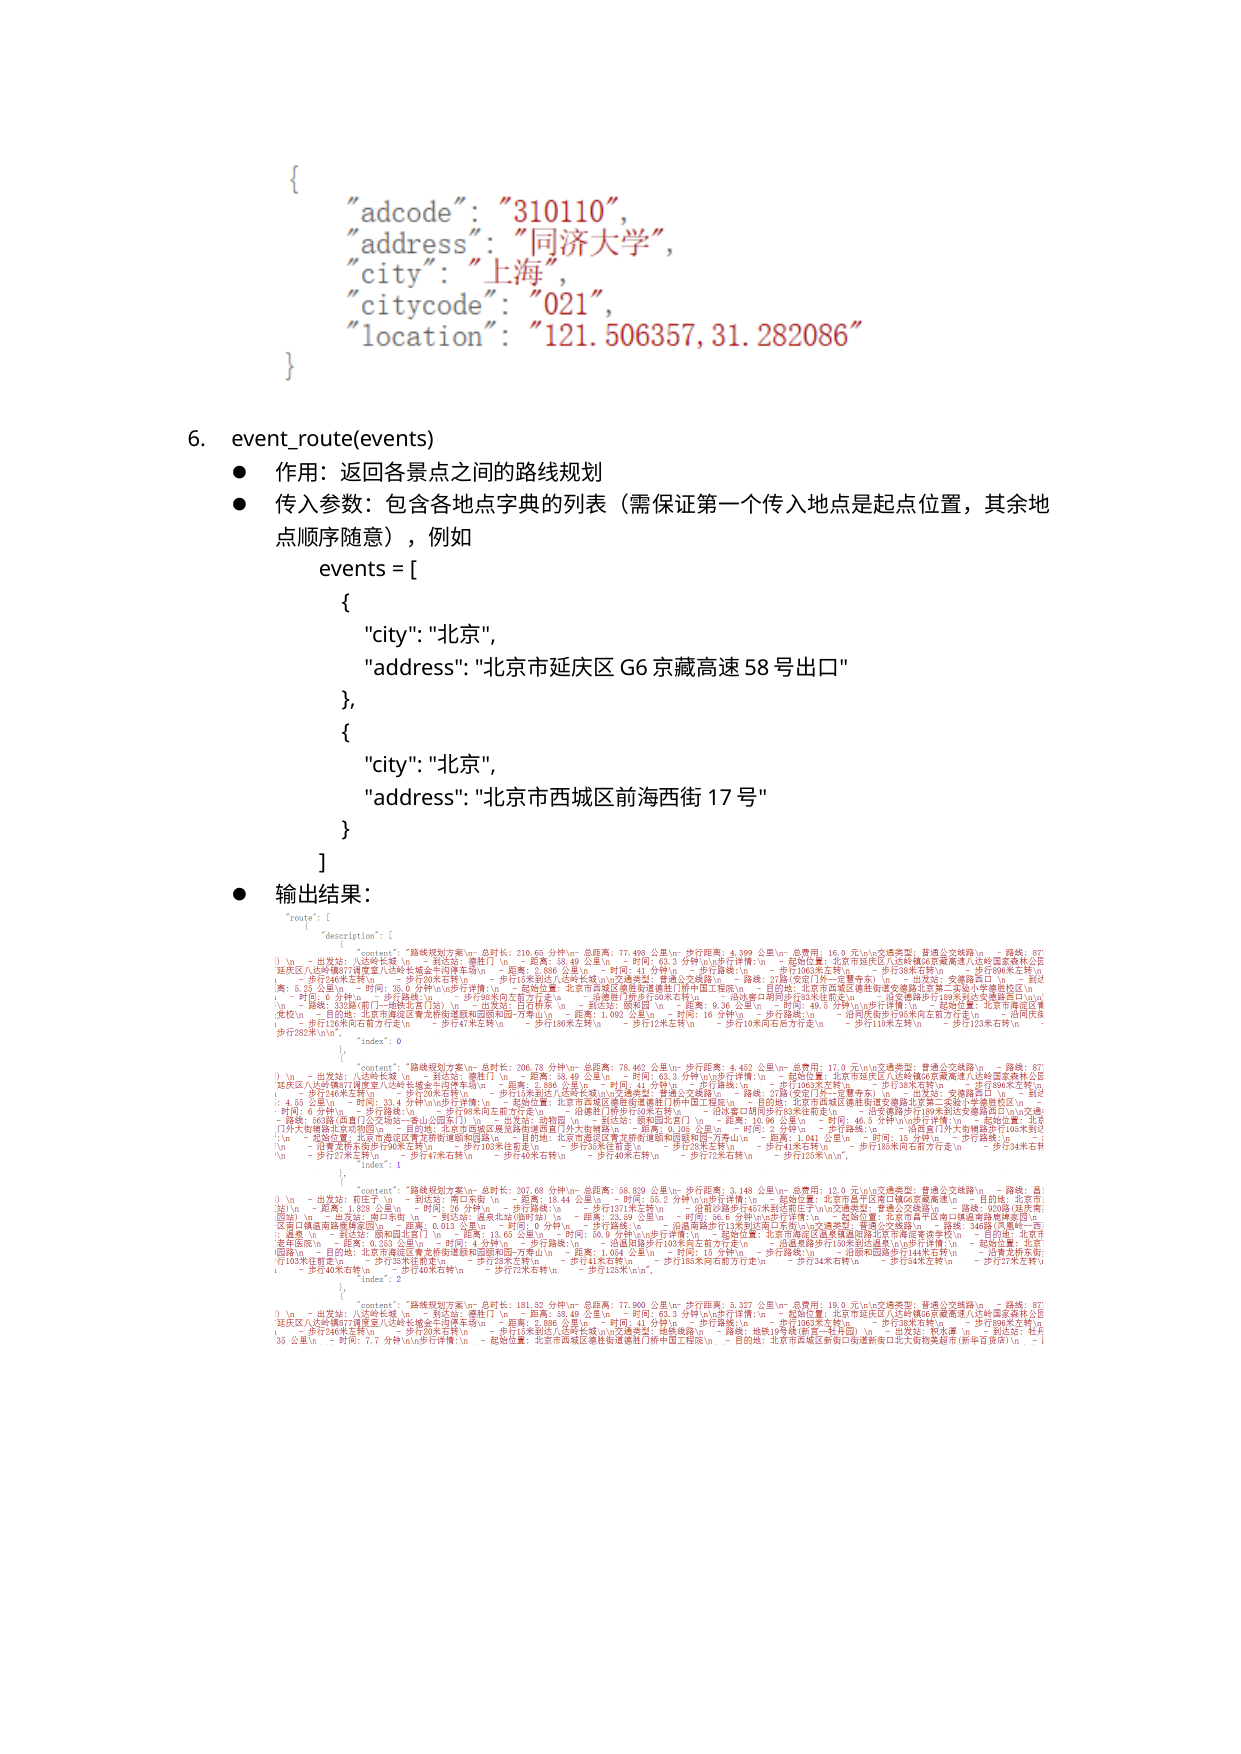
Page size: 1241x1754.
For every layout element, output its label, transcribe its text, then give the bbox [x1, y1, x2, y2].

list event_route(events) [187, 422, 1053, 454]
list events = [ { "city": "北京", "address": "北京市延庆区G6京藏高速58号出口" }, { "city": "北京", "address": "北京市西城区前海西街17号" } ] [319, 552, 1053, 877]
list 传入参数：包含各地点字典的列表（需保证第一个传入地点是起点位置，其余地点顺序随意），例如 [231, 487, 1053, 552]
list 输出结果： [231, 877, 1053, 909]
picture [275, 162, 985, 401]
list 作用：返回各景点之间的路线规划 [231, 454, 1053, 487]
picture [275, 909, 1044, 1345]
